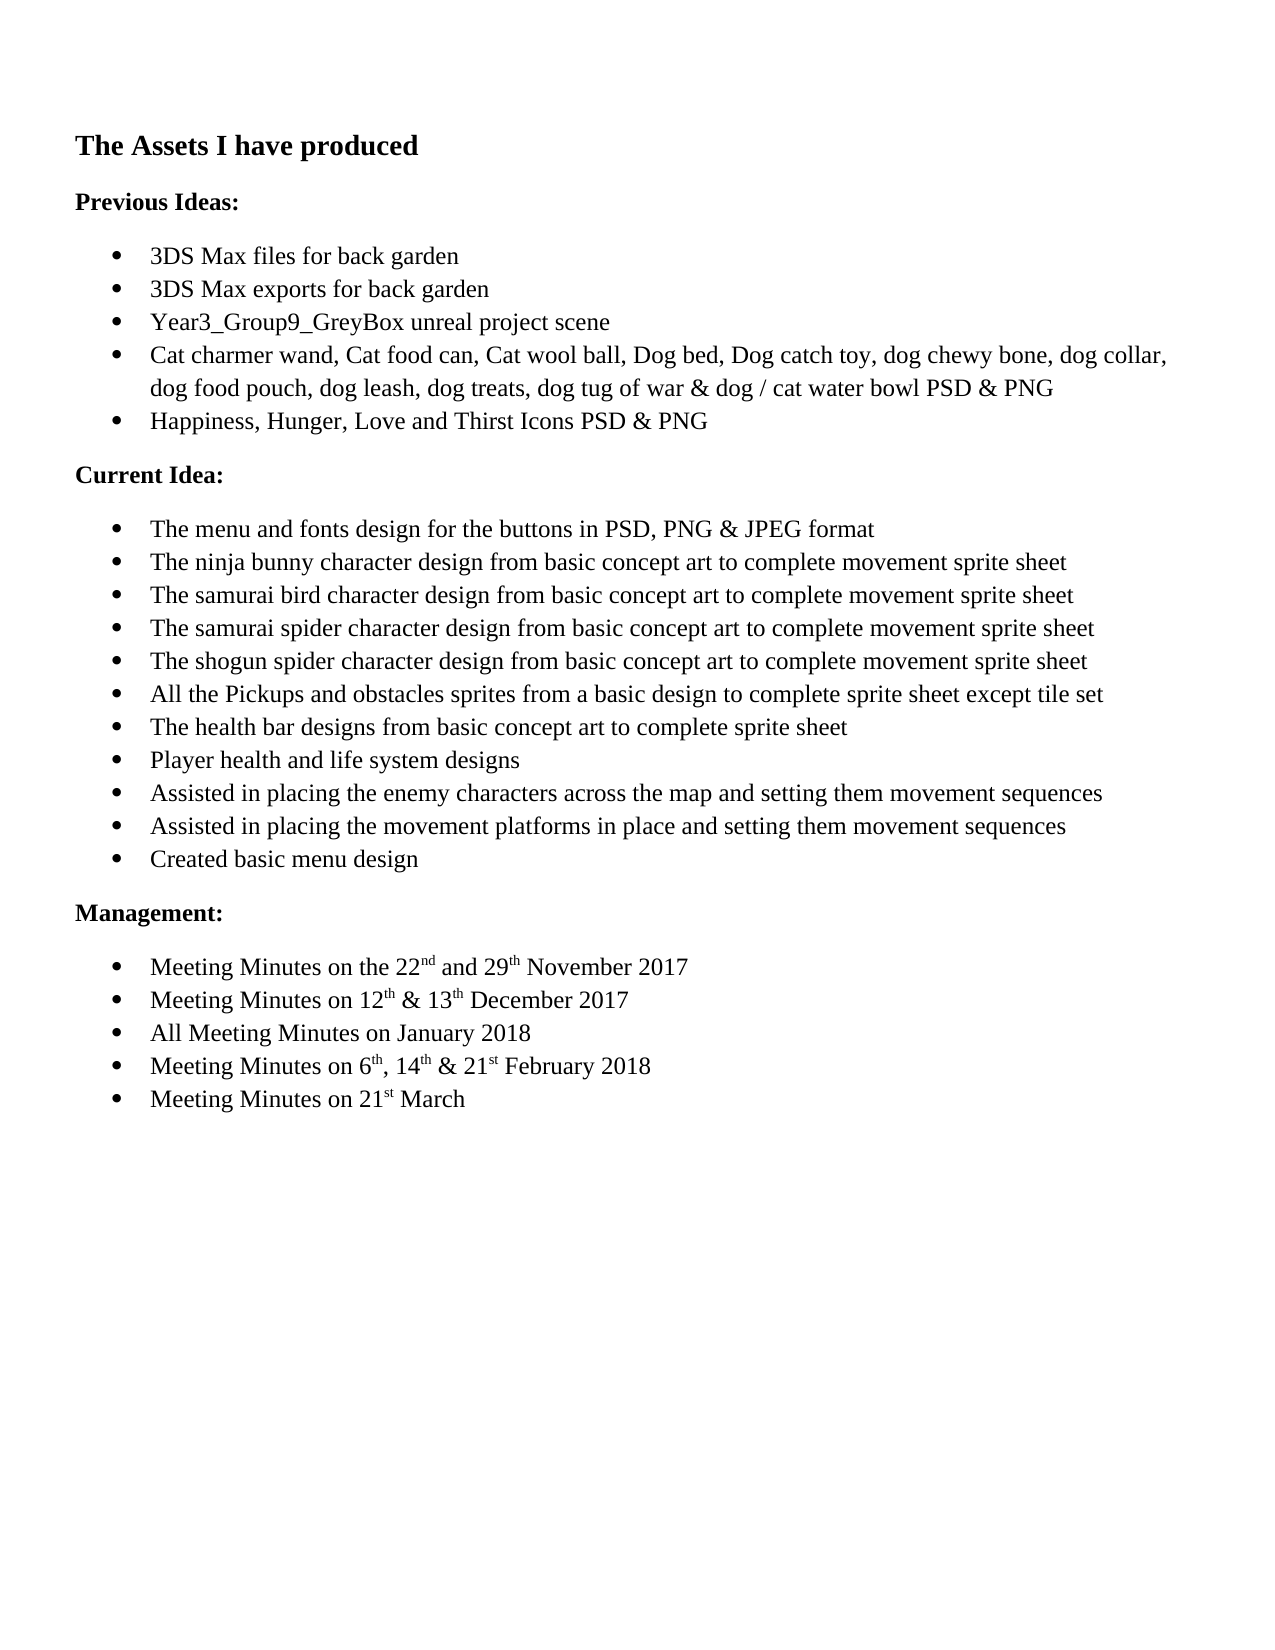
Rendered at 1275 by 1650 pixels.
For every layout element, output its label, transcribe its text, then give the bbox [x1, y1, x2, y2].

list Meeting Minutes on 12th & 13th December 2017 [112, 985, 1200, 1014]
list Created basic menu design [112, 844, 1200, 873]
list All the Pickups and obstacles sprites from a basic design to complete sprite sheet except tile set [112, 679, 1200, 708]
list The menu and fonts design for the buttons in PSD, PNG & JPEG format [112, 514, 1200, 543]
list The samurai spider character design from basic concept art to complete movement sprite sheet [112, 613, 1200, 642]
list All Meeting Minutes on January 2018 [112, 1018, 1200, 1047]
list Assisted in placing the movement platforms in place and setting them movement sequences [112, 811, 1200, 840]
list The samurai bird character design from basic concept art to complete movement sprite sheet [112, 580, 1200, 609]
list Assisted in placing the enemy characters across the map and setting them movement sequences [112, 778, 1200, 807]
text The Assets I have produced [75, 128, 1200, 162]
list Happiness, Hunger, Love and Thirst Icons PSD & PNG [112, 406, 1200, 435]
list Year3_Group9_GreyBox unreal project scene [112, 307, 1200, 336]
list The ninja bunny character design from basic concept art to complete movement sprite sheet [112, 547, 1200, 576]
list The health bar designs from basic concept art to complete sprite sheet [112, 712, 1200, 741]
list Meeting Minutes on 21st March [112, 1084, 1200, 1113]
list Meeting Minutes on the 22nd and 29th November 2017 [112, 952, 1200, 981]
list The shogun spider character design from basic concept art to complete movement sprite sheet [112, 646, 1200, 675]
list 3DS Max files for back garden [112, 241, 1200, 270]
list Player health and life system designs [112, 745, 1200, 774]
text Management: [75, 898, 1200, 927]
text Current Idea: [75, 460, 1200, 489]
text Previous Ideas: [75, 187, 1200, 216]
list 3DS Max exports for back garden [112, 274, 1200, 303]
list Cat charmer wand, Cat food can, Cat wool ball, Dog bed, Dog catch toy, dog chewy bone, dog collar, dog food pouch, dog leash, dog treats, dog tug of war & dog / cat water bowl PSD & PNG [112, 340, 1200, 402]
list Meeting Minutes on 6th, 14th & 21st February 2018 [112, 1051, 1200, 1080]
